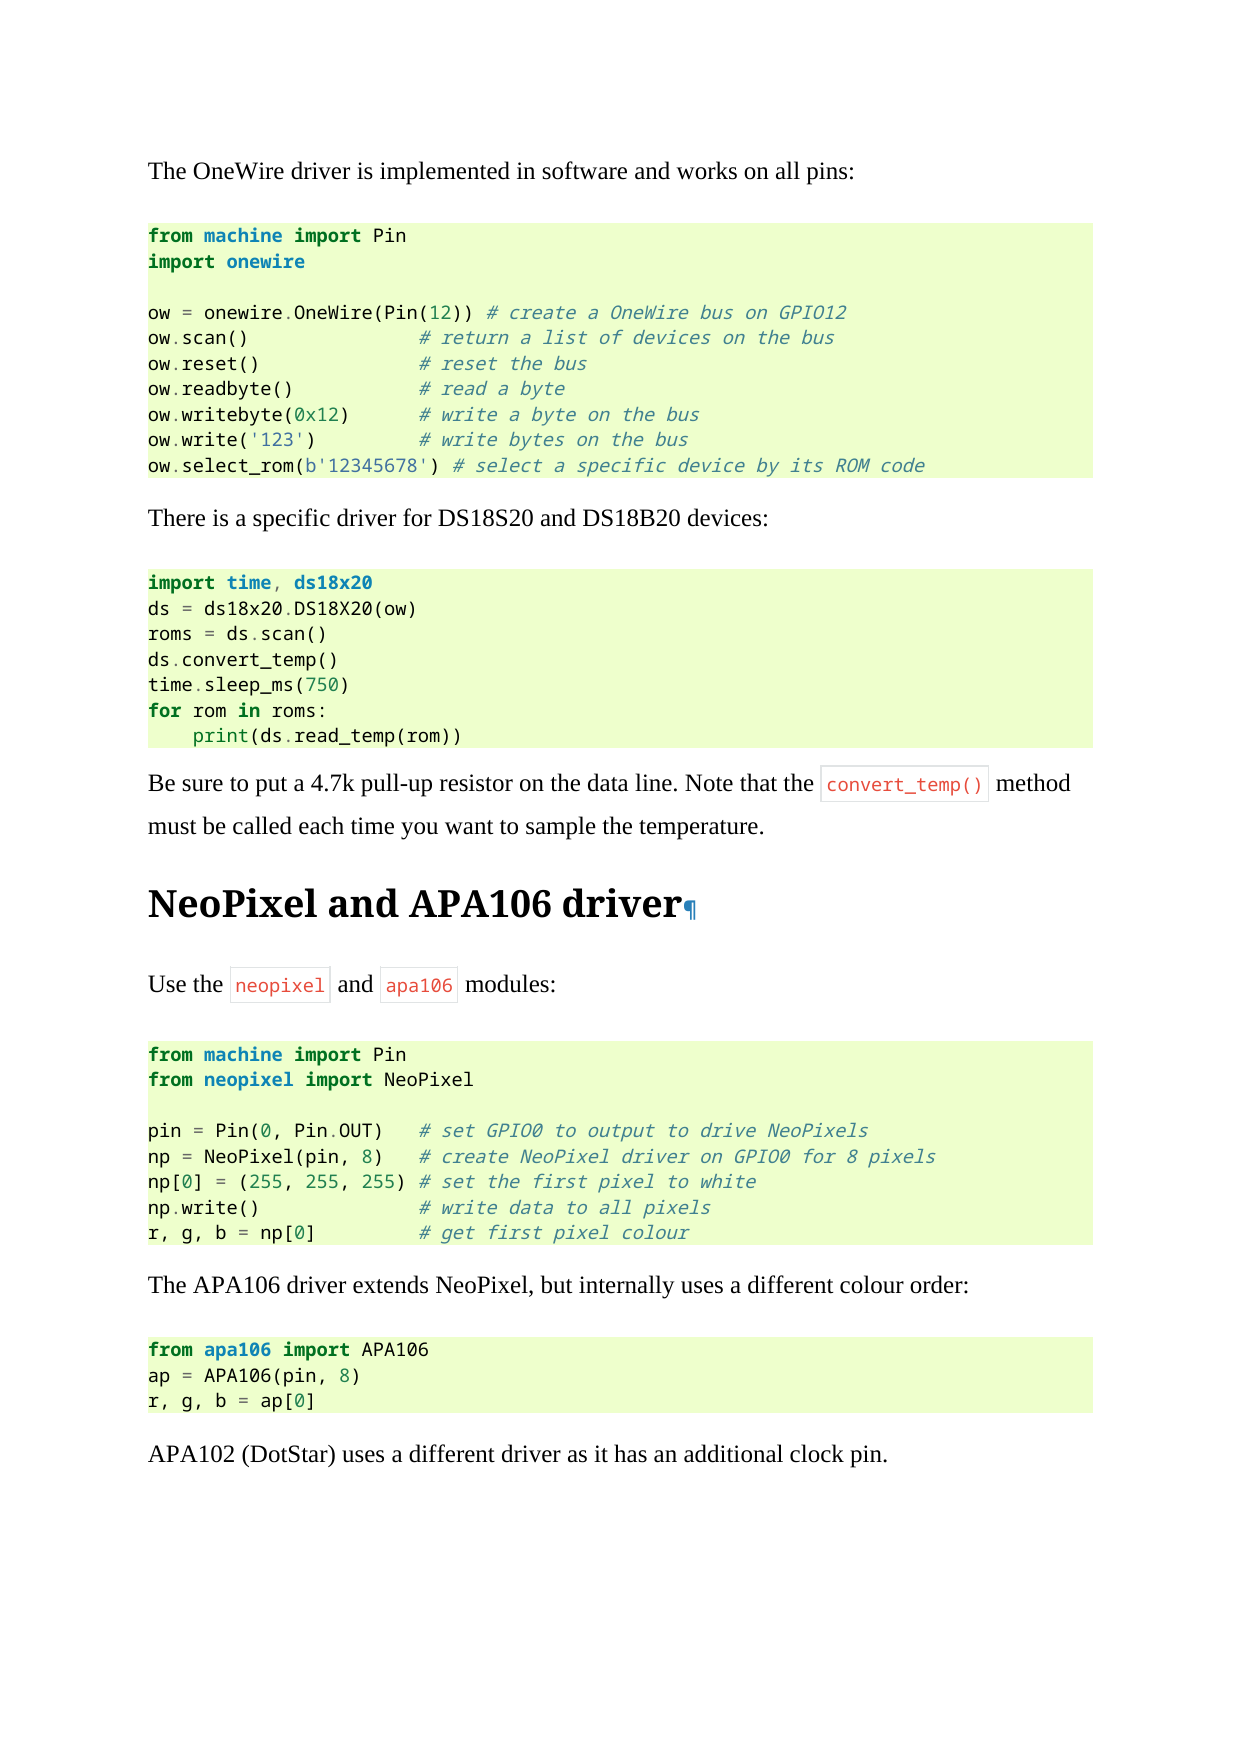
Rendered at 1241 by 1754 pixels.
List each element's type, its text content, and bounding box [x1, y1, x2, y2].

text from machine import Pin [148, 223, 1093, 248]
text Be sure to put a 4.7k pull-up resistor on the data line. Note that the convert_temp() method must be called each time you want to sample the temperature. [148, 765, 1093, 840]
text import time, ds18x20 [148, 569, 1093, 595]
text There is a specific driver for DS18S20 and DS18B20 devices: [148, 494, 1093, 532]
text APA102 (DotStar) uses a different driver as it has an additional clock pin. [148, 1430, 1093, 1467]
text ap = APA106(pin, 8) [148, 1362, 1093, 1388]
text from apa106 import APA106 [148, 1337, 1093, 1362]
text Use the neopixel and apa106 modules: [148, 966, 230, 1003]
text NeoPixel and APA106 driver¶ [148, 877, 1093, 928]
text np.write() # write data to all pixels [148, 1194, 1093, 1219]
text Use the neopixel and apa106 modules: [458, 966, 1093, 1003]
text pin = Pin(0, Pin.OUT) # set GPIO0 to output to drive NeoPixels [148, 1117, 1093, 1143]
text r, g, b = ap[0] [148, 1388, 1093, 1413]
text r, g, b = np[0] # get first pixel colour [148, 1219, 1093, 1245]
text ds = ds18x20.DS18X20(ow) [148, 595, 1093, 621]
text ow.write('123') # write bytes on the bus [148, 427, 1093, 452]
text import onewire [148, 248, 1093, 274]
text from neopixel import NeoPixel [148, 1066, 1093, 1092]
text time.sleep_ms(750) [148, 672, 1093, 697]
text np = NeoPixel(pin, 8) # create NeoPixel driver on GPIO0 for 8 pixels [148, 1143, 1093, 1168]
text ow = onewire.OneWire(Pin(12)) # create a OneWire bus on GPIO12 [148, 299, 1093, 325]
text for rom in roms: [148, 697, 1093, 723]
text roms = ds.scan() [148, 621, 1093, 646]
text ow.readbyte() # read a byte [148, 376, 1093, 401]
text ow.reset() # reset the bus [148, 350, 1093, 376]
text ow.select_rom(b'12345678') # select a specific device by its ROM code [148, 452, 1093, 478]
text from machine import Pin [148, 1041, 1093, 1066]
text ow.scan() # return a list of devices on the bus [148, 325, 1093, 350]
text ds.convert_temp() [148, 646, 1093, 672]
text The OneWire driver is implemented in software and works on all pins: [148, 148, 1093, 185]
text ow.writebyte(0x12) # write a byte on the bus [148, 401, 1093, 427]
text The APA106 driver extends NeoPixel, but internally uses a different colour order: [148, 1262, 1093, 1299]
text np[0] = (255, 255, 255) # set the first pixel to white [148, 1168, 1093, 1194]
text print(ds.read_temp(rom)) [148, 723, 1093, 748]
